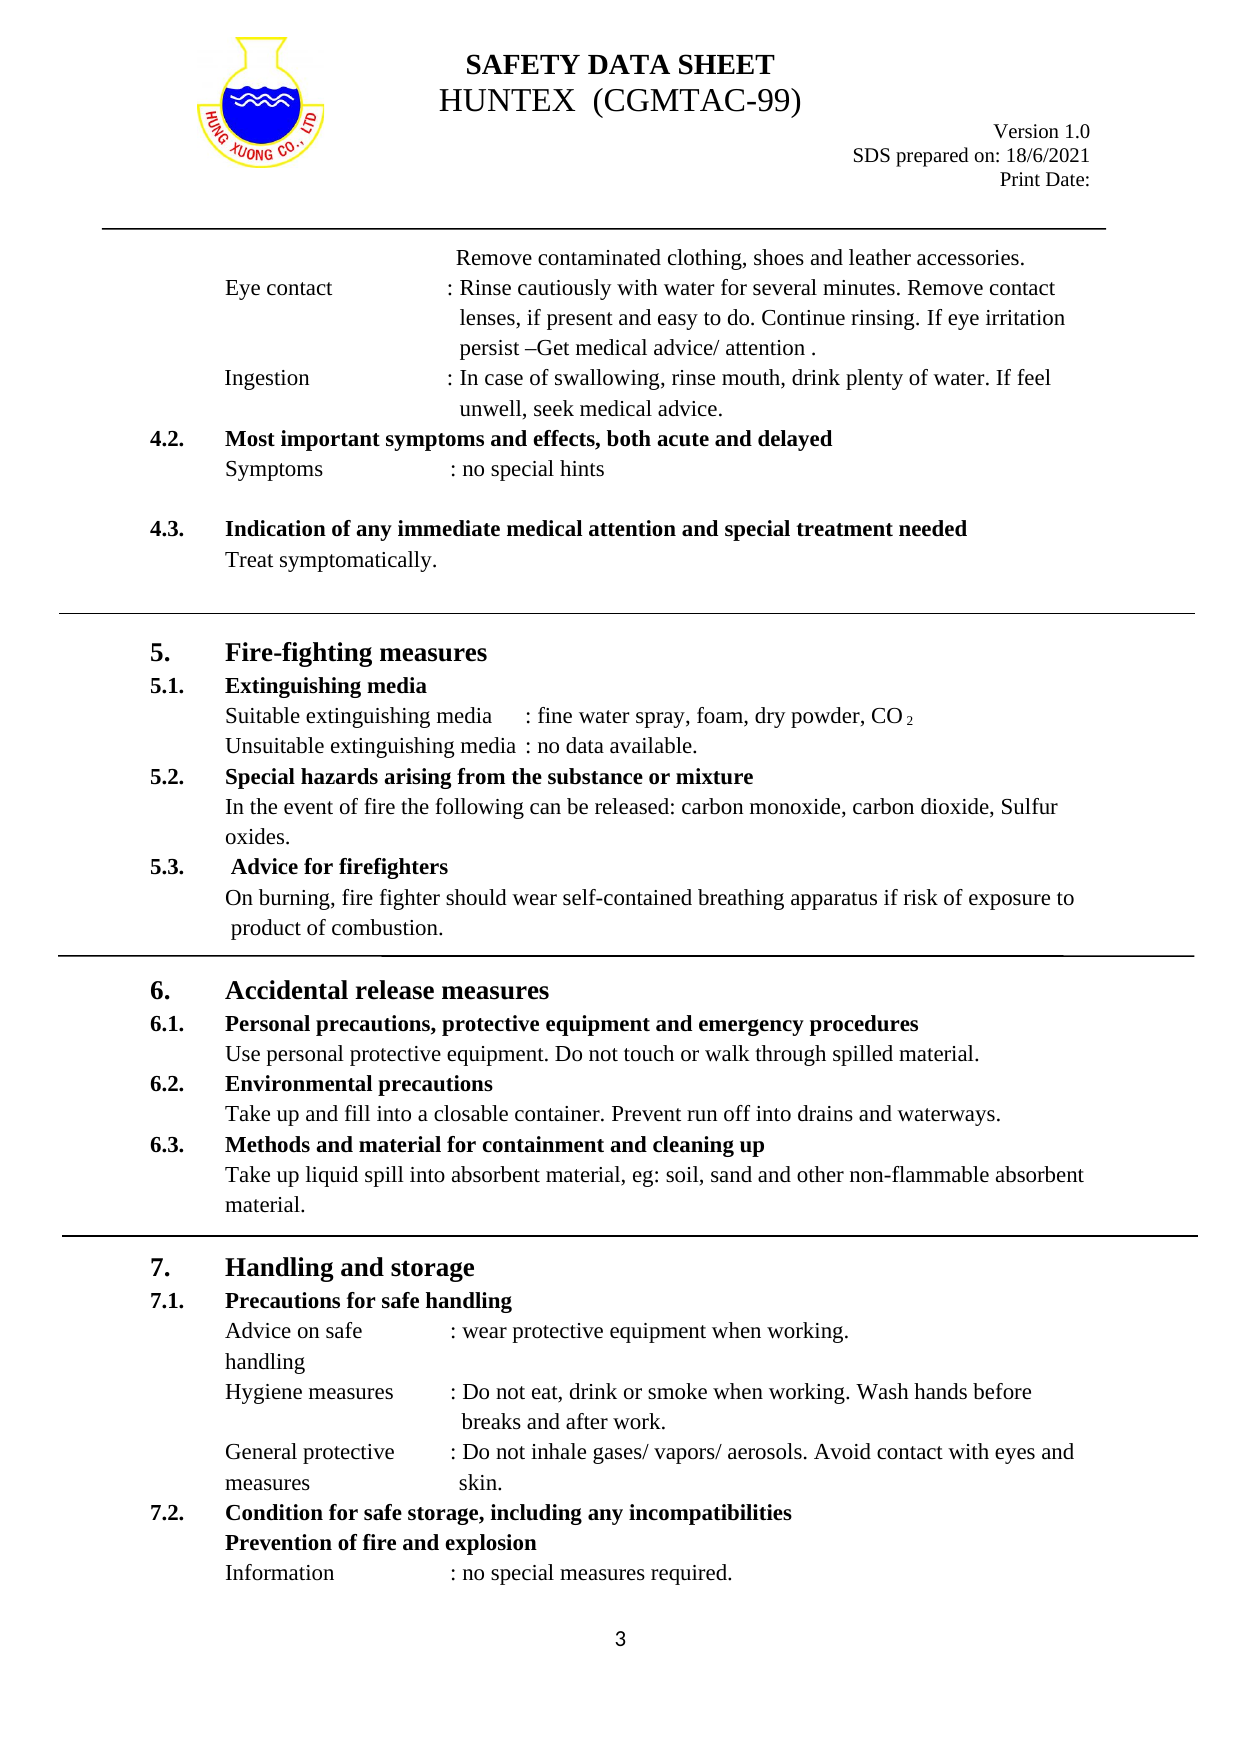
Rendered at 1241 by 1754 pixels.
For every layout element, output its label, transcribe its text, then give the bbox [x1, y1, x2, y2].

text Take up and fill into a closable container. Prevent run off into drains and waterways. [150, 1101, 1090, 1127]
text Use personal protective equipment. Do not touch or walk through spilled material. [150, 1040, 1090, 1066]
text Advice on safe : wear protective equipment when working. [150, 1317, 1090, 1344]
text Take up liquid spill into absorbent material, eg: soil, sand and other non-flammable absorbent [150, 1161, 1090, 1187]
text handling [150, 1348, 1090, 1374]
text measures skin. [150, 1468, 1090, 1495]
text Remove contaminated clothing, shoes and leather accessories. [150, 244, 1090, 270]
text 7.1. Precautions for safe handling [150, 1287, 1090, 1314]
text 6.1. Personal precautions, protective equipment and emergency procedures [150, 1010, 1090, 1036]
text 6.3. Methods and material for containment and cleaning up [150, 1131, 1090, 1157]
text Prevention of fire and explosion [150, 1529, 1090, 1555]
picture [197, 37, 325, 168]
text On burning, fire fighter should wear self-contained breathing apparatus if risk of exposure to [150, 883, 1090, 910]
text 6.2. Environmental precautions [150, 1070, 1090, 1097]
text 4.3. Indication of any immediate medical attention and special treatment needed [150, 516, 1090, 542]
text 5.2. Special hazards arising from the substance or mixture [150, 763, 1090, 789]
text Information : no special measures required. [150, 1559, 1090, 1586]
text product of combustion. [150, 914, 1090, 940]
text 7. Handling and storage [150, 1252, 1090, 1283]
text Unsuitable extinguishing media : no data available. [150, 732, 1090, 759]
text Hygiene measures : Do not eat, drink or smoke when working. Wash hands before [150, 1378, 1090, 1404]
text Symptoms : no special hints [150, 455, 1090, 481]
text 7.2. Condition for safe storage, including any incompatibilities [150, 1499, 1090, 1525]
text General protective : Do not inhale gases/ vapors/ aerosols. Avoid contact with eyes and [150, 1438, 1090, 1465]
text 4.2. Most important symptoms and effects, both acute and delayed [150, 425, 1090, 451]
text material. [150, 1191, 1090, 1217]
text Eye contact : Rinse cautiously with water for several minutes. Remove contact lenses, if present and easy to do. Continue rinsing. If eye irritation persist –Get medical advice/ attention . [225, 274, 1090, 361]
text 5.3. Advice for firefighters [150, 853, 1090, 880]
text 6. Accidental release measures [150, 974, 1090, 1005]
text Treat symptomatically. [150, 546, 1090, 572]
text 5.1. Extinguishing media [150, 672, 1090, 698]
text In the event of fire the following can be released: carbon monoxide, carbon dioxide, Sulfur oxides. [150, 793, 1090, 849]
text Suitable extinguishing media : fine water spray, foam, dry powder, CO 2 [175, 702, 1090, 729]
text breaks and after work. [150, 1408, 1090, 1434]
text Ingestion : In case of swallowing, rinse mouth, drink plenty of water. If feel unwell, seek medical advice. [150, 364, 1090, 421]
text 5. Fire-fighting measures [150, 636, 1090, 667]
